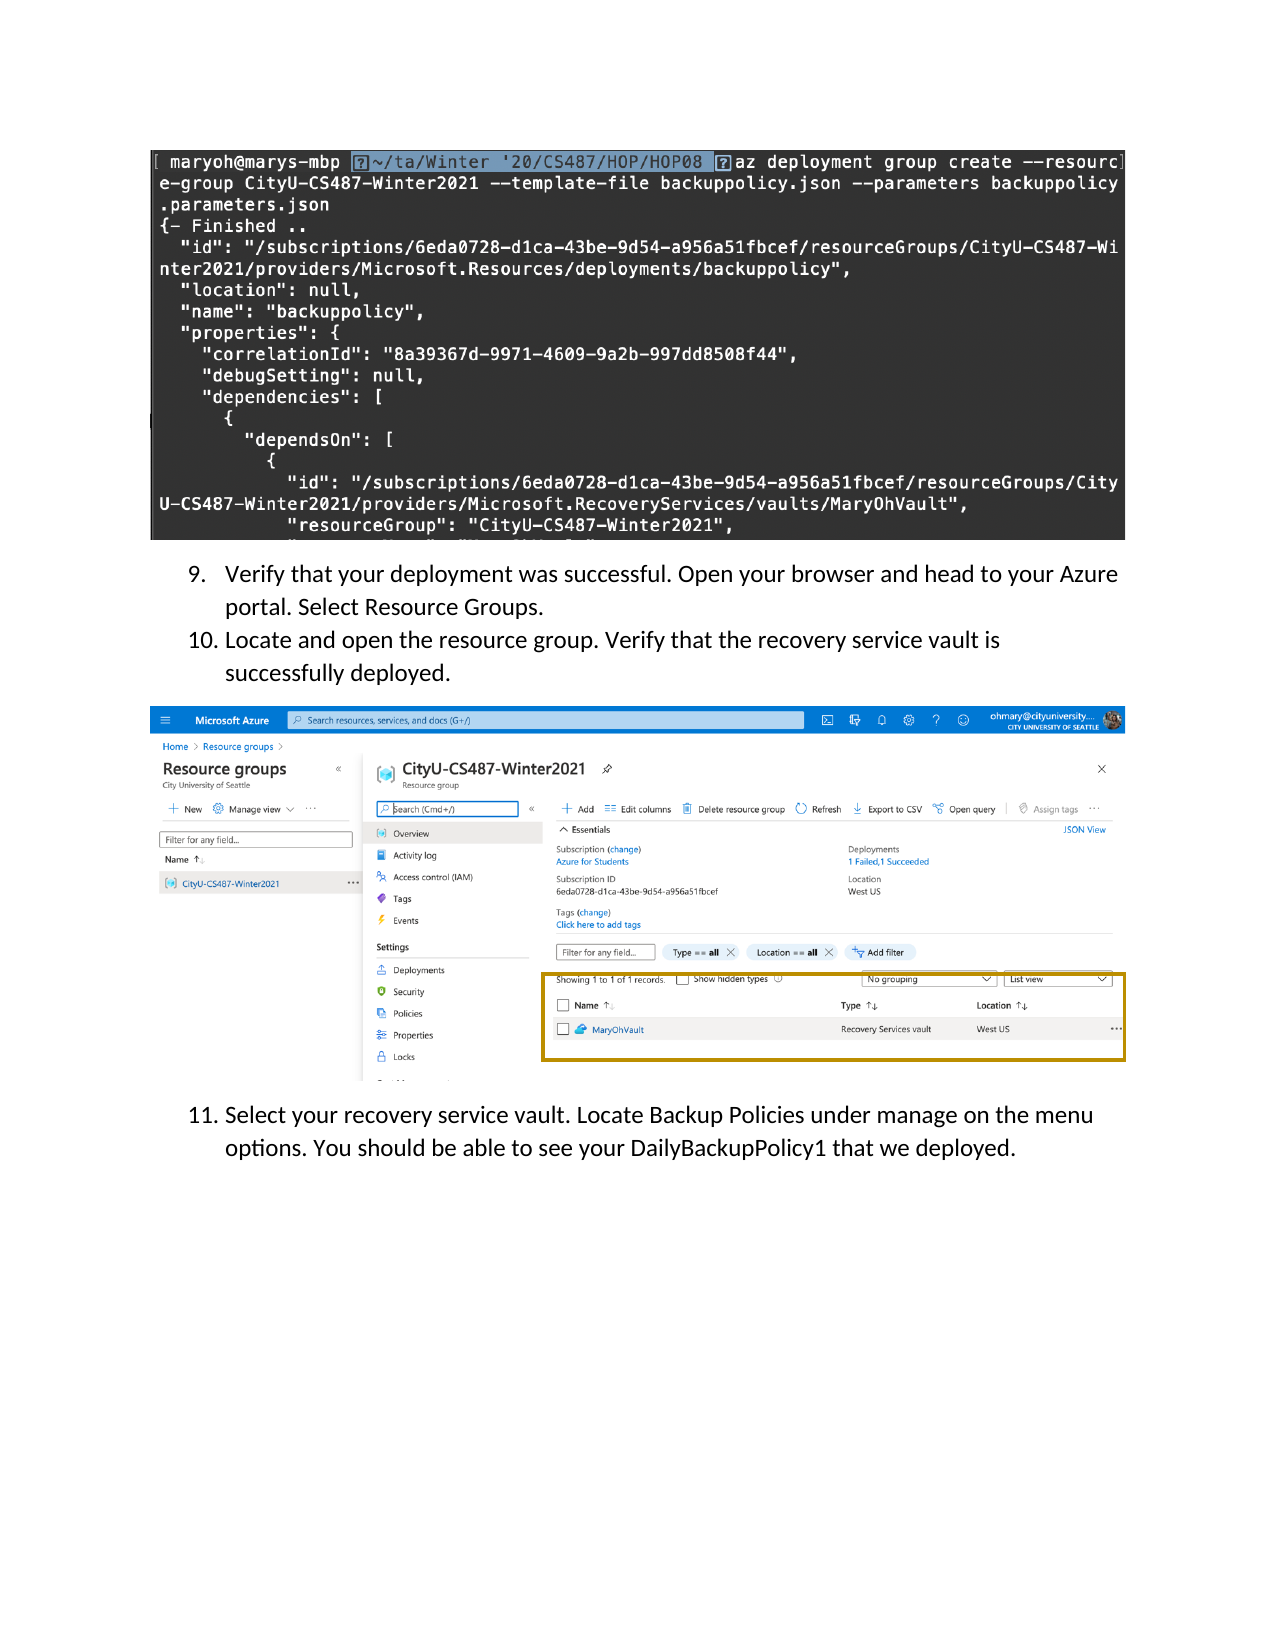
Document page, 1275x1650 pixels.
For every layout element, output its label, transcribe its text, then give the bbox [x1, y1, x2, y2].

picture [545, 976, 1123, 1058]
list Verify that your deployment was successful. Open your browser and head to your Azure portal. Select Resource Groups. [187, 558, 1125, 622]
picture [150, 150, 1125, 540]
picture [150, 706, 1125, 1081]
list Select your recovery service vault. Locate Backup Policies under manage on the menu options. You should be able to see your DailyBackupPolicy1 that we deployed. [187, 1100, 1125, 1163]
list Locate and open the resource group. Verify that the recovery service vault is successfully deployed. [187, 624, 1125, 687]
